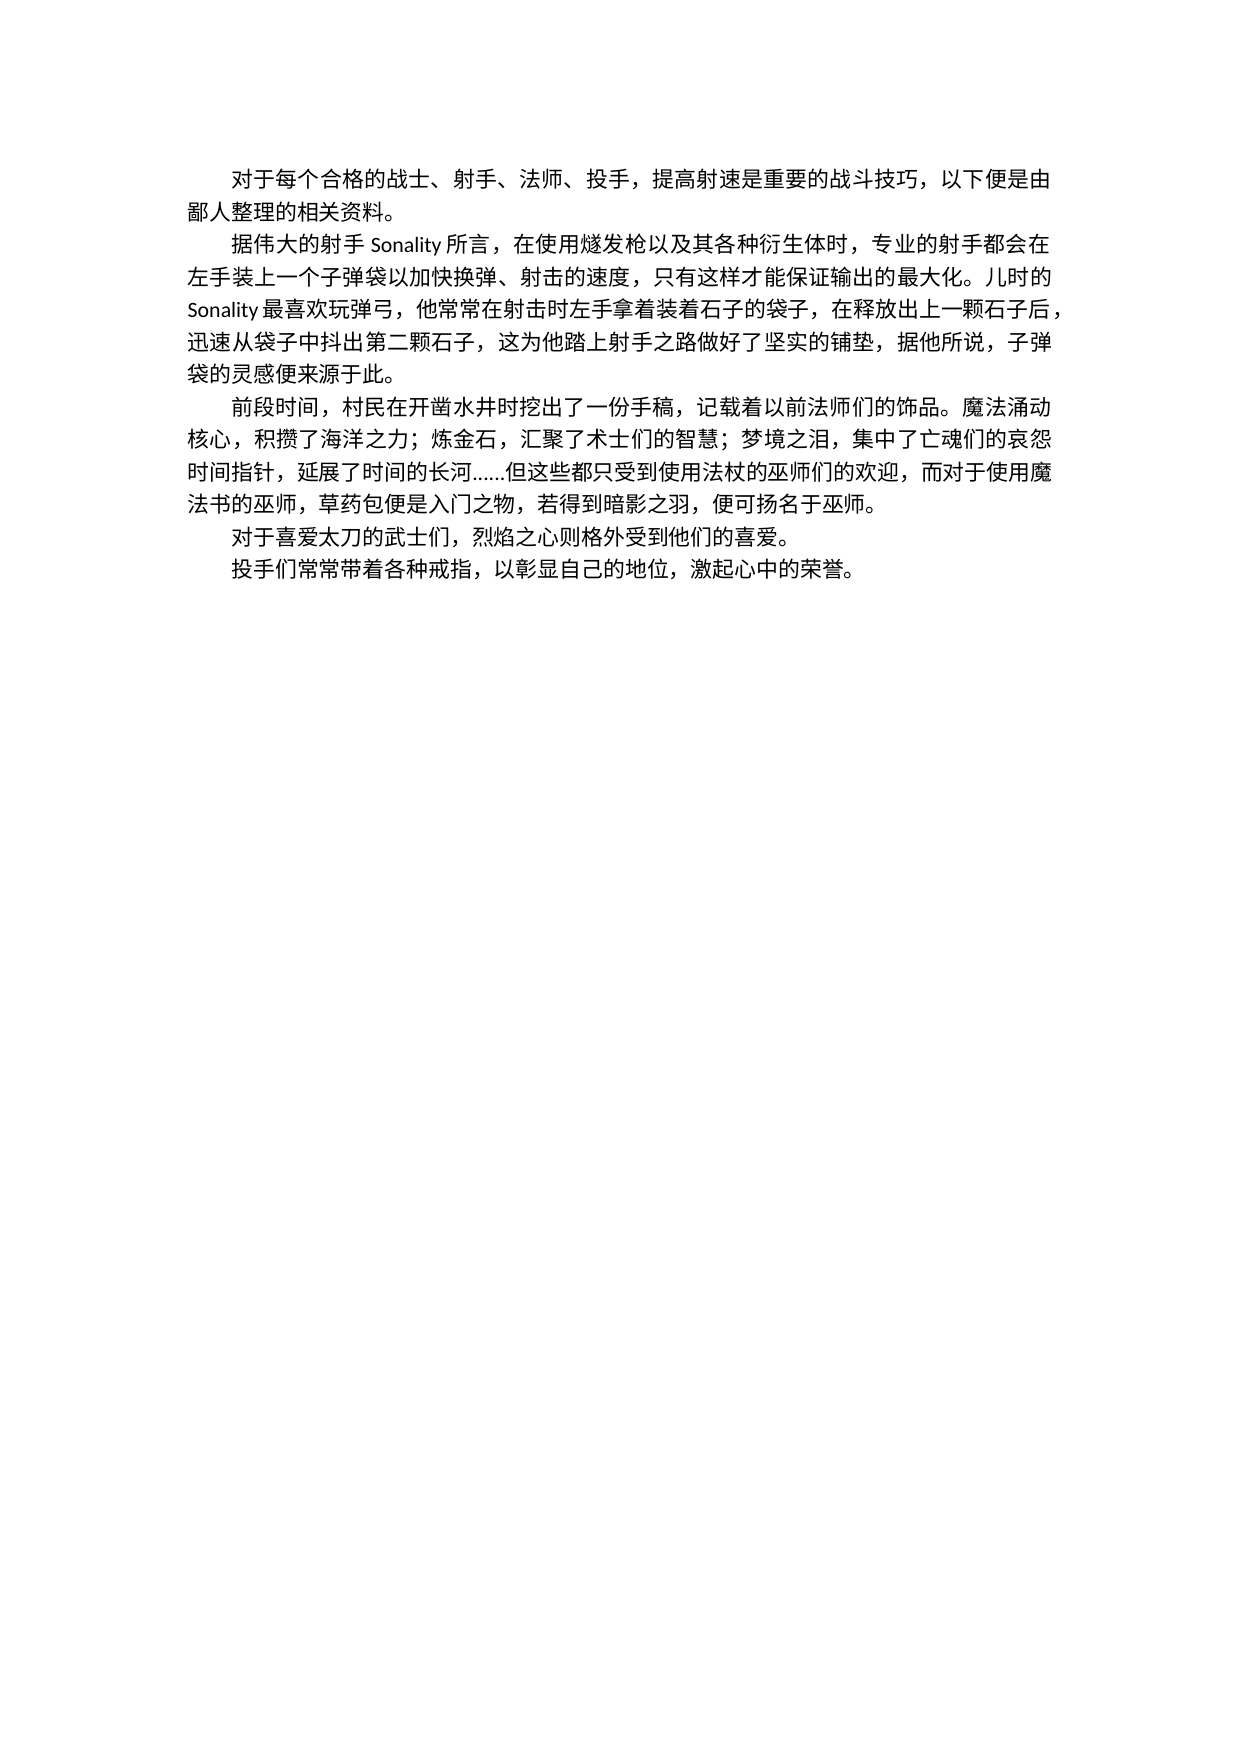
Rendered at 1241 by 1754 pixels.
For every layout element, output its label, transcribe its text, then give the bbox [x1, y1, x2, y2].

text 投手们常常带着各种戒指，以彰显自己的地位，激起心中的荣誉。 [187, 552, 1053, 584]
text 据伟大的射手Sonality所言，在使用燧发枪以及其各种衍生体时，专业的射手都会在左手装上一个子弹袋以加快换弹、射击的速度，只有这样才能保证输出的最大化。儿时的Sonality最喜欢玩弹弓，他常常在射击时左手拿着装着石子的袋子，在释放出上一颗石子后，迅速从袋子中抖出第二颗石子，这为他踏上射手之路做好了坚实的铺垫，据他所说，子弹袋的灵感便来源于此。 [187, 227, 1053, 389]
text 对于每个合格的战士、射手、法师、投手，提高射速是重要的战斗技巧，以下便是由鄙人整理的相关资料。 [187, 162, 1053, 227]
text 前段时间，村民在开凿水井时挖出了一份手稿，记载着以前法师们的饰品。魔法涌动核心，积攒了海洋之力；炼金石，汇聚了术士们的智慧；梦境之泪，集中了亡魂们的哀怨；时间指针，延展了时间的长河......但这些都只受到使用法杖的巫师们的欢迎，而对于使用魔法书的巫师，草药包便是入门之物，若得到暗影之羽，便可扬名于巫师。 [187, 389, 1053, 519]
text 对于喜爱太刀的武士们，烈焰之心则格外受到他们的喜爱。 [187, 519, 1053, 552]
